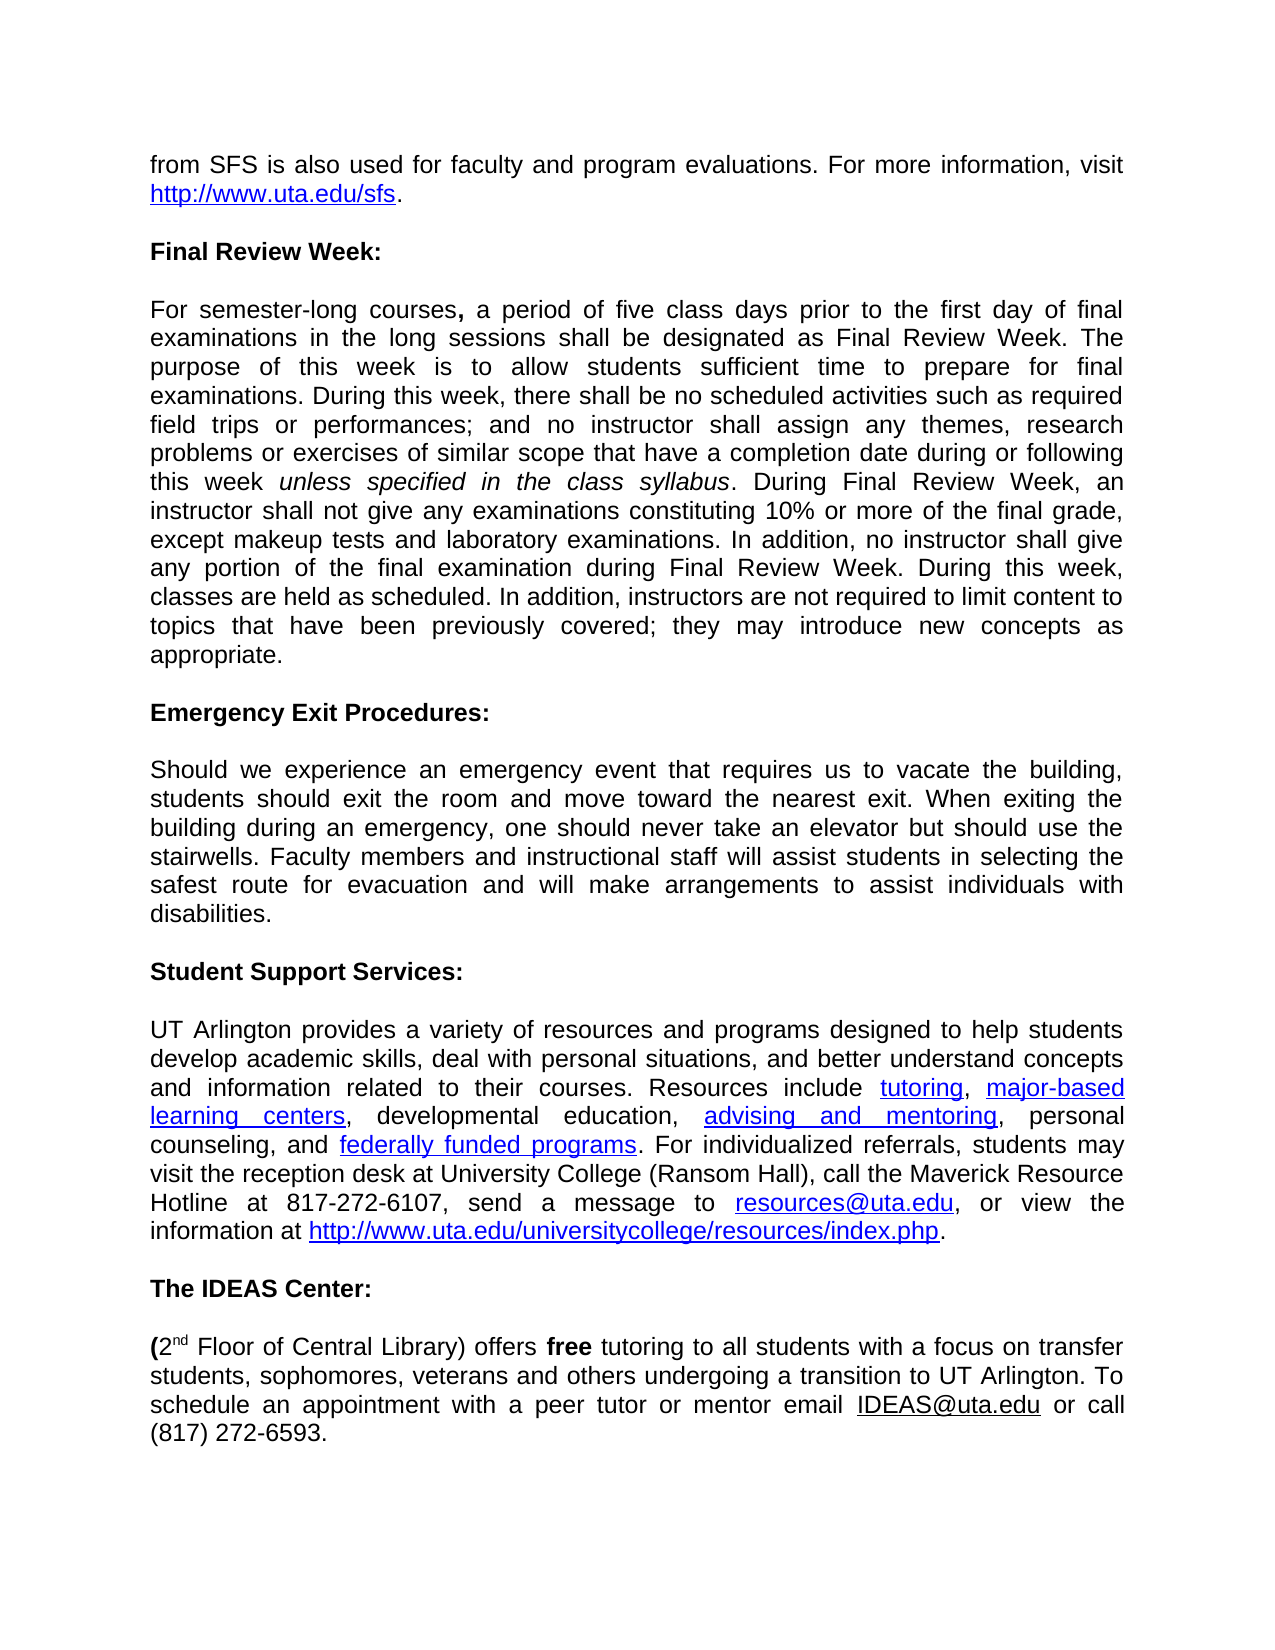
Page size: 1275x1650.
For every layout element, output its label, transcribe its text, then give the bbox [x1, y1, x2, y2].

subtitle The IDEAS Center: [150, 1274, 1125, 1303]
text (2nd Floor of Central Library) offers free tutoring to all students with a focus on transfer students, sophomores, veterans and others undergoing a transition to UT Arlington. To schedule an appointment with a peer tutor or mentor email IDEAS@uta.edu or call (817) 272-6593. [150, 1332, 1125, 1447]
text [150, 150, 1125, 207]
subtitle Final Review Week: [150, 237, 1125, 265]
subtitle Student Support Services: [150, 957, 1125, 986]
text Should we experience an emergency event that requires us to vacate the building, students should exit the room and move toward the nearest exit. When exiting the building during an emergency, one should never take an elevator but should use the stairwells. Faculty members and instructional staff will assist students in selecting the safest route for evacuation and will make arrangements to assist individuals with disabilities. [150, 755, 1125, 928]
subtitle Emergency Exit Procedures: [150, 697, 1125, 726]
text UT Arlington provides a variety of resources and programs designed to help students develop academic skills, deal with personal situations, and better understand concepts and information related to their courses. Resources include tutoring, major-based learning centers, developmental education, advising and mentoring, personal counseling, and federally funded programs. For individualized referrals, students may visit the reception desk at University College (Ransom Hall), call the Maverick Resource Hotline at 817-272-6107, send a message to resources@uta.edu, or view the information at http://www.uta.edu/universitycollege/resources/index.php. [150, 1015, 1125, 1245]
text For semester-long courses, a period of five class days prior to the first day of final examinations in the long sessions shall be designated as Final Review Week. The purpose of this week is to allow students sufficient time to prepare for final examinations. During this week, there shall be no scheduled activities such as required field trips or performances; and no instructor shall assign any themes, research problems or exercises of similar scope that have a completion date during or following this week unless specified in the class syllabus. During Final Review Week, an instructor shall not give any examinations constituting 10% or more of the final grade, except makeup tests and laboratory examinations. In addition, no instructor shall give any portion of the final examination during Final Review Week. During this week, classes are held as scheduled. In addition, instructors are not required to limit content to topics that have been previously covered; they may introduce new concepts as appropriate. [150, 294, 1125, 668]
